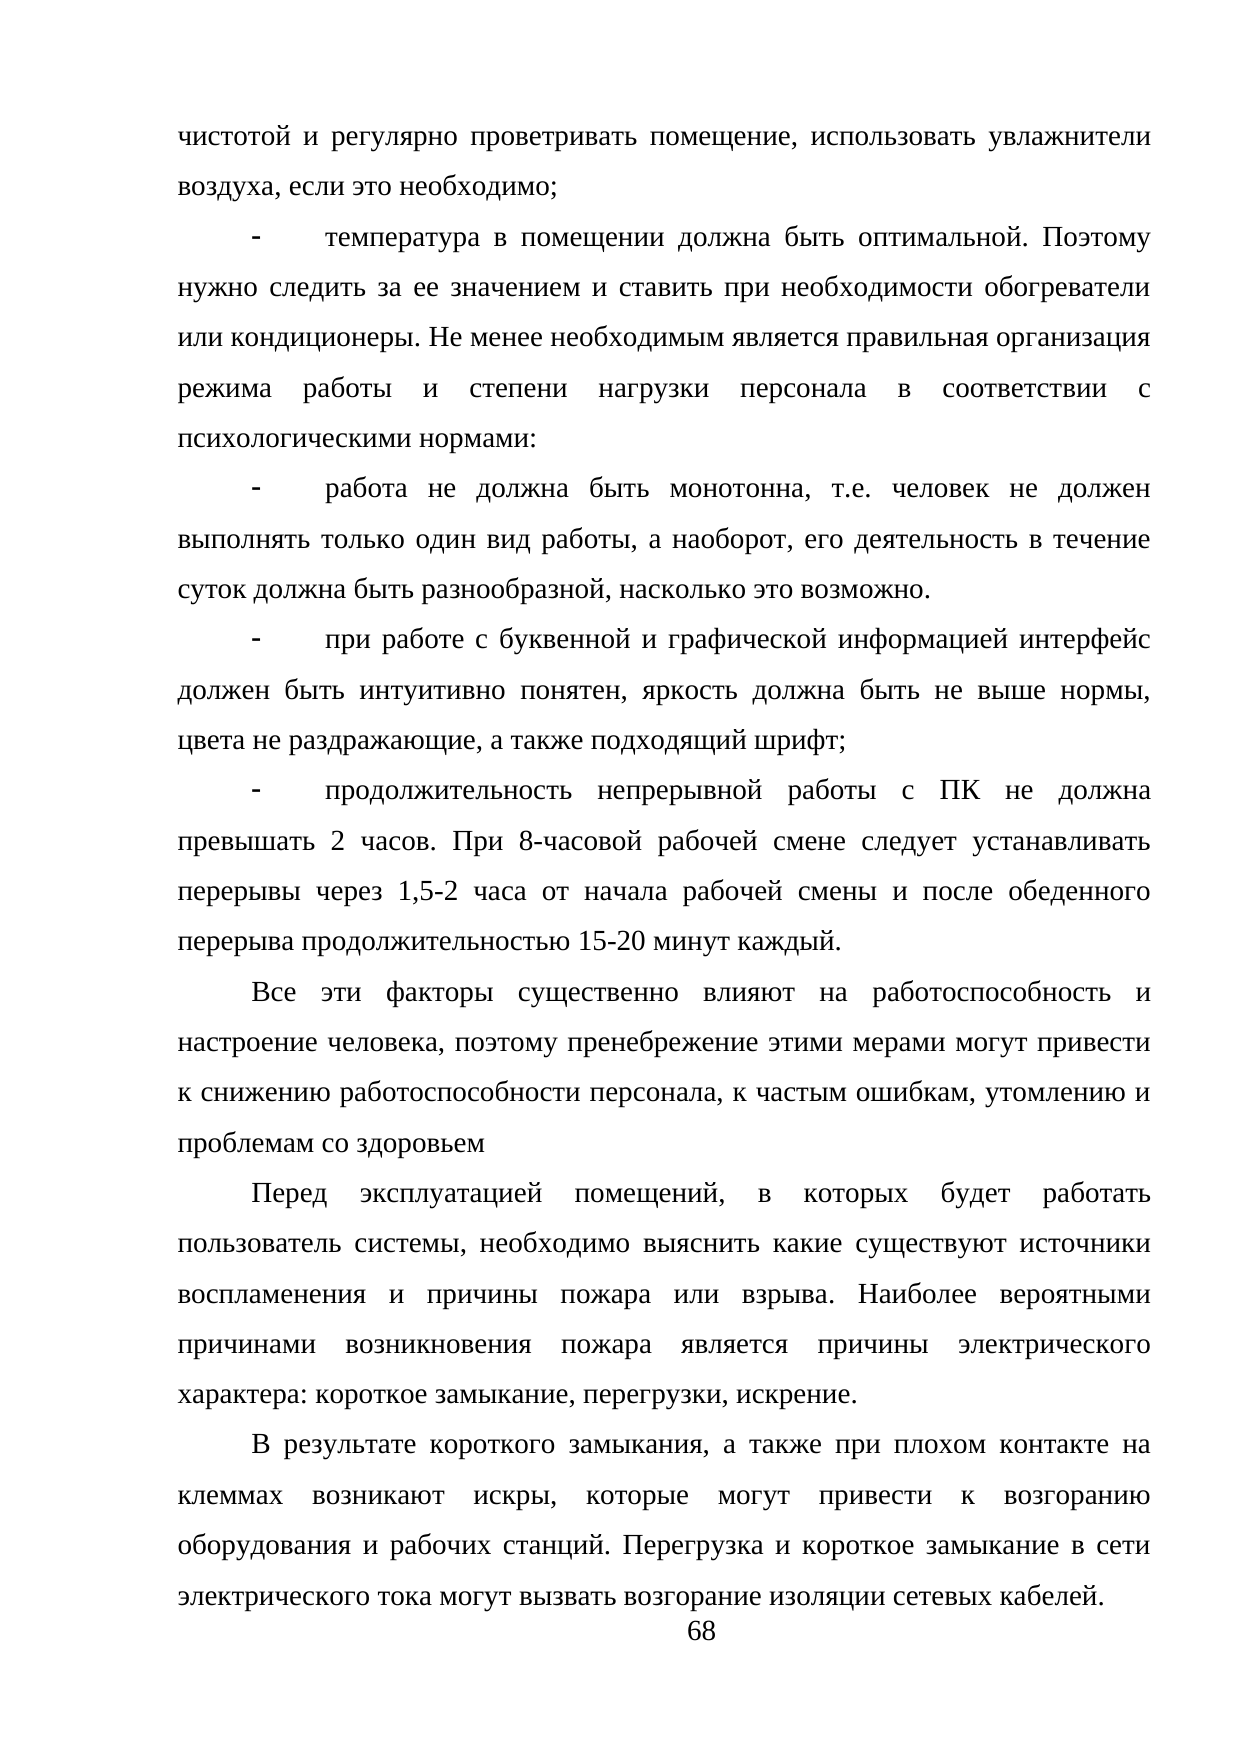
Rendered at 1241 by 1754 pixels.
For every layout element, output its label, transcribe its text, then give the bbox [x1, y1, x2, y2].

text Все эти факторы существенно влияют на работоспособность и настроение человека, поэтому пренебрежение этими мерами могут привести к снижению работоспособности персонала, к частым ошибкам, утомлению и проблемам со здоровьем [177, 974, 1152, 1158]
list продолжительность непрерывной работы с ПК не должна превышать 2 часов. При 8-часовой рабочей смене следует устанавливать перерывы через 1,5-2 часа от начала рабочей смены и после обеденного перерыва продолжительностью 15-20 минут каждый. [177, 772, 1152, 957]
list при работе с буквенной и графической информацией интерфейс должен быть интуитивно понятен, яркость должна быть не выше нормы, цвета не раздражающие, а также подходящий шрифт; [177, 621, 1152, 756]
text Перед эксплуатацией помещений, в которых будет работать пользователь системы, необходимо выяснить какие существуют источники воспламенения и причины пожара или взрыва. Наиболее вероятными причинами возникновения пожара является причины электрического характера: короткое замыкание, перегрузки, искрение. [177, 1175, 1152, 1410]
list работа не должна быть монотонна, т.е. человек не должен выполнять только один вид работы, а наоборот, его деятельность в течение суток должна быть разнообразной, насколько это возможно. [177, 470, 1152, 605]
list температура в помещении должна быть оптимальной. Поэтому нужно следить за ее значением и ставить при необходимости обогреватели или кондиционеры. Не менее необходимым является правильная организация режима работы и степени нагрузки персонала в соответствии с психологическими нормами: [177, 219, 1152, 454]
text В результате короткого замыкания, а также при плохом контакте на клеммах возникают искры, которые могут привести к возгоранию оборудования и рабочих станций. Перегрузка и короткое замыкание в сети электрического тока могут вызвать возгорание изоляции сетевых кабелей. [177, 1427, 1152, 1611]
